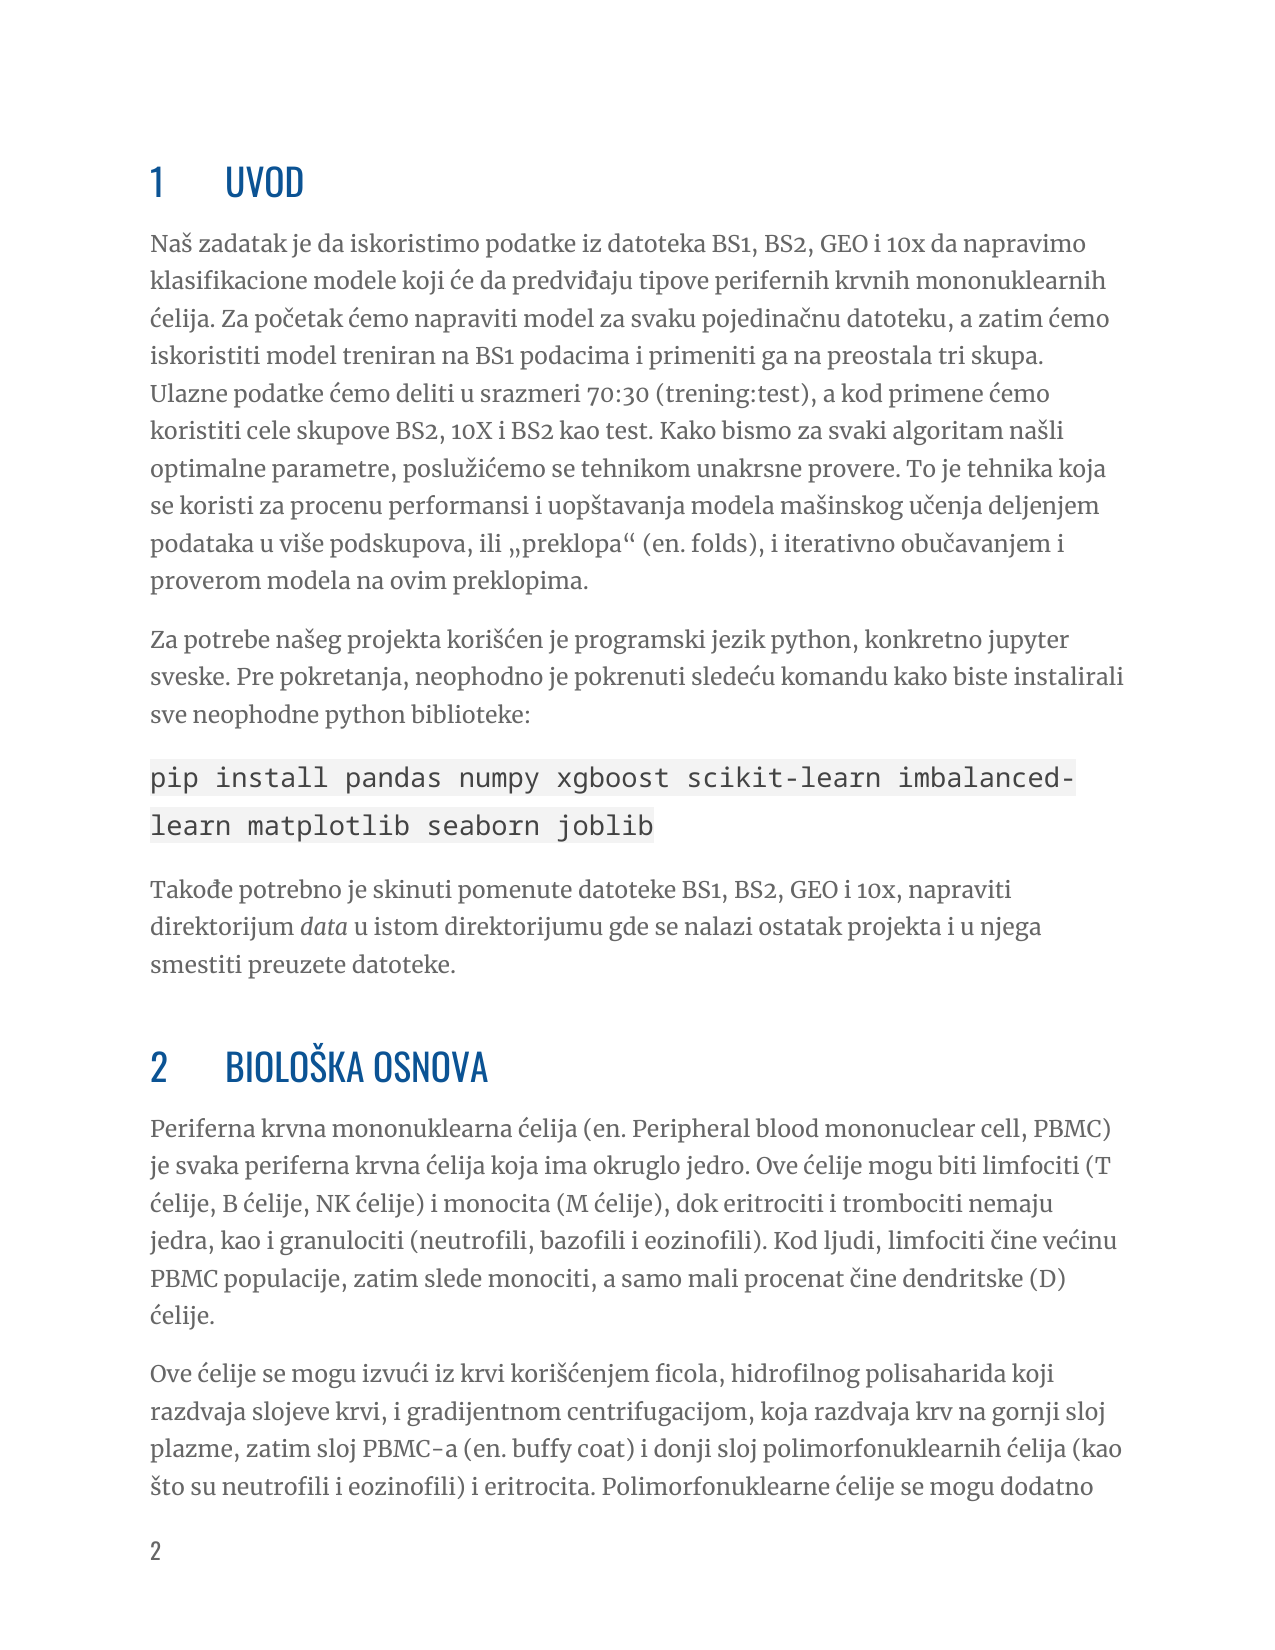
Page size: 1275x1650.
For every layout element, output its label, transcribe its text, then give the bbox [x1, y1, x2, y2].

subtitle 1 UVOD [150, 153, 1125, 209]
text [150, 1360, 1125, 1502]
text Za potrebe našeg projekta korišćen je programski jezik python, konkretno jupyter sveske. Pre pokretanja, neophodno je pokrenuti sledeću komandu kako biste instalirali sve neophodne python biblioteke: [150, 625, 1125, 729]
text Naš zadatak je da iskoristimo podatke iz datoteka BS1, BS2, GEO i 10x da napravimo klasifikacione modele koji će da predviđaju tipove perifernih krvnih mononuklearnih ćelija. Za početak ćemo napraviti model za svaku pojedinačnu datoteku, a zatim ćemo iskoristiti model treniran na BS1 podacima i primeniti ga na preostala tri skupa. Ulazne podatke ćemo deliti u srazmeri 70:30 (trening:test), a kod primene ćemo koristiti cele skupove BS2, 10X i BS2 kao test. Kako bismo za svaki algoritam našli optimalne parametre, poslužićemo se tehnikom unakrsne provere. To je tehnika koja se koristi za procenu performansi i uopštavanja modela mašinskog učenja deljenjem podataka u više podskupova, ili „preklopa“ (en. folds), i iterativno obučavanjem i proverom modela na ovim preklopima. [150, 229, 1125, 596]
subtitle 2 BIOLOŠКА OSNOVA [150, 1038, 1125, 1093]
text pip install pandas numpy xgboost scikit-learn imbalanced-learn matplotlib seaborn joblib [150, 759, 1125, 843]
text Takođe potrebno je skinuti pomenute datoteke BS1, BS2, GEO i 10x, napraviti direktorijum data u istom direktorijumu gde se nalazi ostatak projekta i u njega smestiti preuzete datoteke. [150, 875, 1125, 979]
text Periferna krvna mononuklearna ćelija (en. Peripheral blood mononuclear cell, PBMC) je svaka periferna krvna ćelija koja ima okruglo jedro. Ove ćelije mogu biti limfociti (T ćelije, B ćelije, NK ćelije) i monocita (M ćelije), dok eritrociti i trombociti nemaju jedra, kao i granulociti (neutrofili, bazofili i eozinofili). Kod ljudi, limfociti čine većinu PBMC populacije, zatim slede monociti, a samo mali procenat čine dendritske (D) ćelije. [150, 1114, 1125, 1331]
